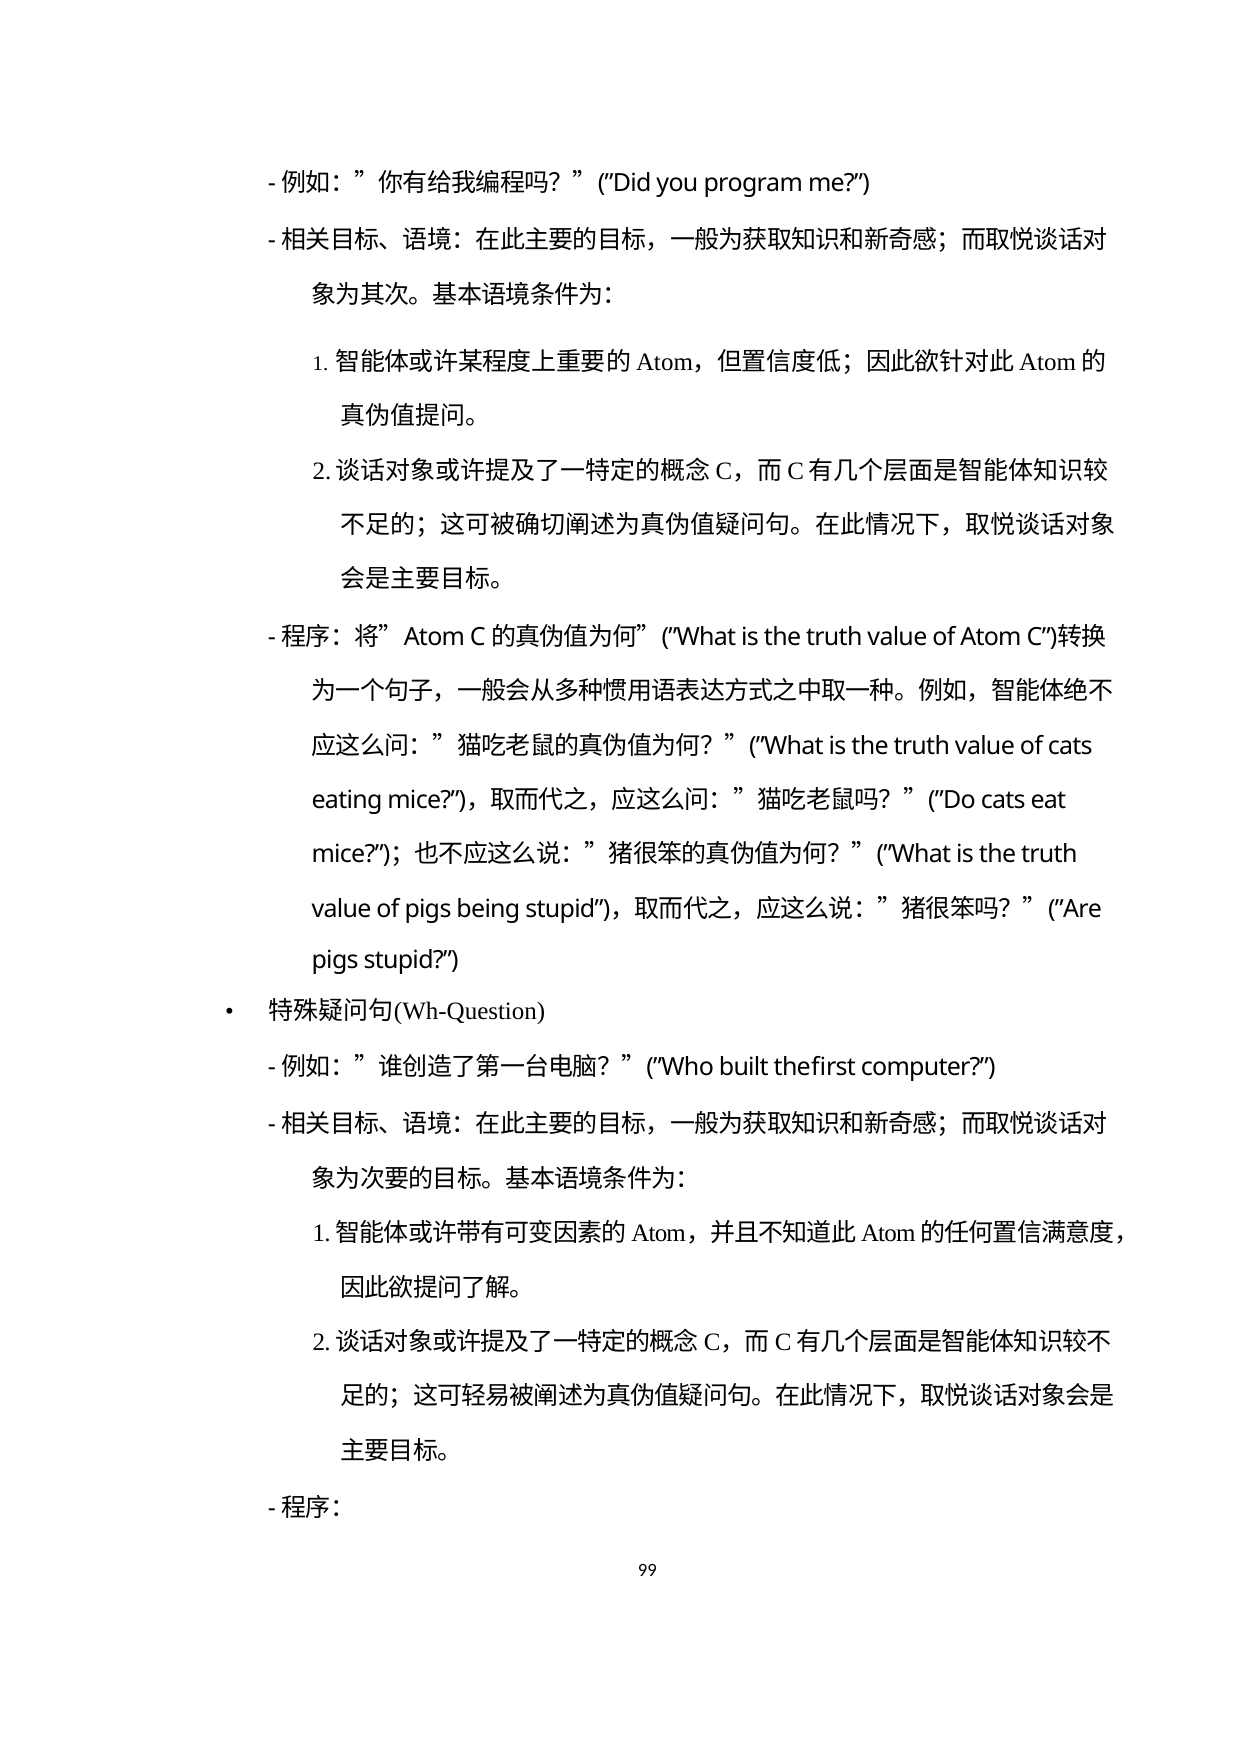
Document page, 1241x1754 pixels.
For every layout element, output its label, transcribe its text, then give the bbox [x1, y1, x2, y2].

list 程序：将”Atom C的真伪值为何”(”What is the truth value of Atom C”)转换为一个句子，一般会从多种惯用语表达方式之中取一种。例如，智能体绝不应这么问：”猫吃老鼠的真伪值为何？”(”What is the truth value of cats eating mice?”)，取而代之，应这么问：”猫吃老鼠吗？”(”Do cats eat mice?”)；也不应这么说：”猪很笨的真伪值为何？”(”What is the truth value of pigs being stupid”)，取而代之，应这么说：”猪很笨吗？”(”Are pigs stupid?”) [268, 616, 1119, 976]
list 例如：”你有给我编程吗？”(”Did you program me?”) [268, 162, 1119, 199]
list 相关目标、语境：在此主要的目标，一般为获取知识和新奇感；而取悦谈话对象为次要的目标。基本语境条件为： [268, 1104, 1119, 1194]
list 特殊疑问句(Wh-Question) [225, 992, 1119, 1027]
list 智能体或许带有可变因素的Atom，并且不知道此Atom的任何置信满意度，因此欲提问了解。 [312, 1213, 1119, 1303]
list 程序： [268, 1488, 1119, 1524]
list 谈话对象或许提及了一特定的概念C，而C有几个层面是智能体知识较不足的；这可轻易被阐述为真伪值疑问句。在此情况下，取悦谈话对象会是主要目标。 [312, 1321, 1119, 1466]
list 相关目标、语境：在此主要的目标，一般为获取知识和新奇感；而取悦谈话对象为其次。基本语境条件为： [268, 220, 1119, 311]
list 例如：”谁创造了第一台电脑？”(”Who built theﬁrst computer?”) [268, 1047, 1119, 1083]
list 谈话对象或许提及了一特定的概念C，而C有几个层面是智能体知识较不足的；这可被确切阐述为真伪值疑问句。在此情况下，取悦谈话对象会是主要目标。 [312, 450, 1119, 595]
list 智能体或许某程度上重要的Atom，但置信度低；因此欲针对此Atom的真伪值提问。 [312, 341, 1119, 432]
